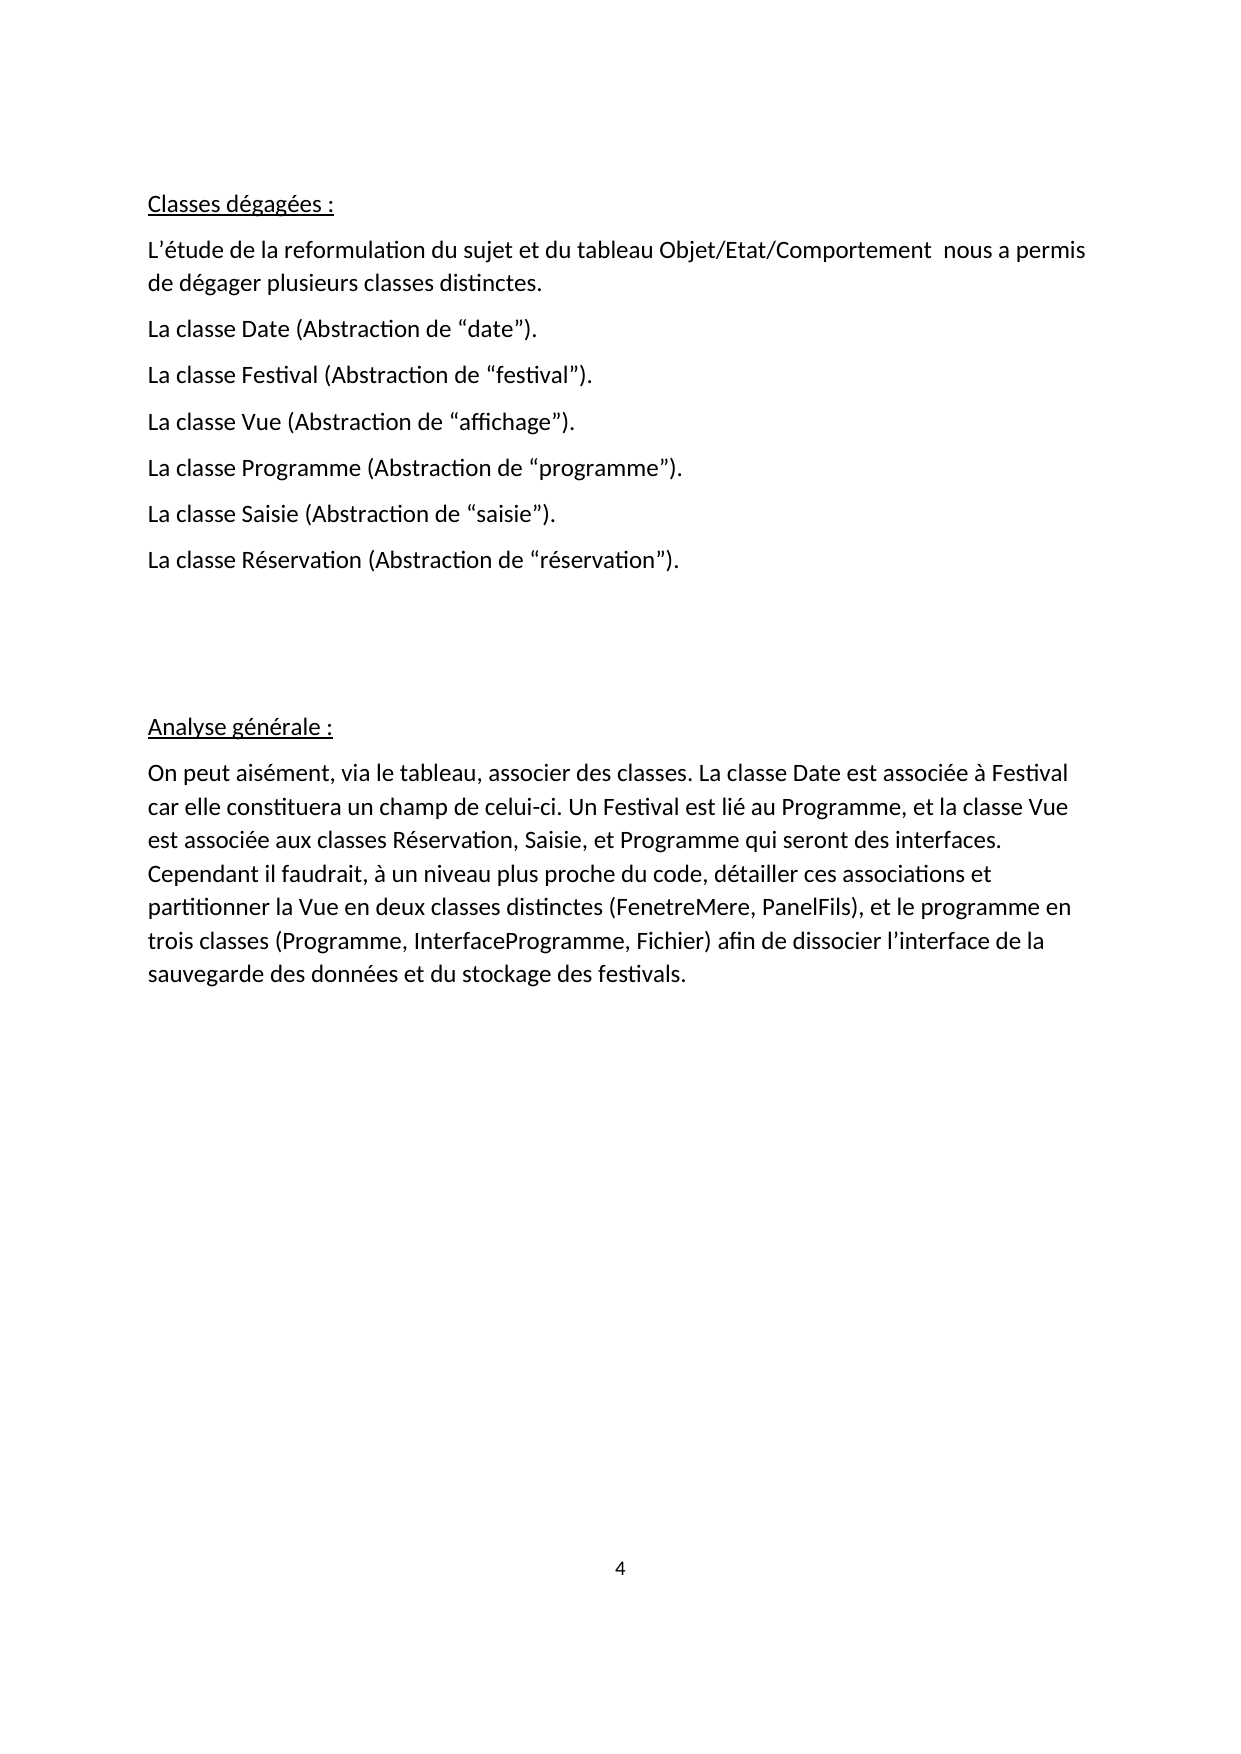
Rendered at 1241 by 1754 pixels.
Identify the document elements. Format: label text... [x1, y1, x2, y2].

text La classe Festival (Abstraction de “festival”). [148, 360, 1093, 390]
text La classe Réservation (Abstraction de “réservation”). [148, 544, 1093, 574]
text La classe Date (Abstraction de “date”). [148, 314, 1093, 344]
text Classes dégagées : [148, 188, 1093, 218]
text La classe Saisie (Abstraction de “saisie”). [148, 498, 1093, 528]
text L’étude de la reformulation du sujet et du tableau Objet/Etat/Comportement nous a permis de dégager plusieurs classes distinctes. [148, 234, 1093, 298]
text La classe Programme (Abstraction de “programme”). [148, 452, 1093, 482]
text La classe Vue (Abstraction de “affichage”). [148, 406, 1093, 436]
text On peut aisément, via le tableau, associer des classes. La classe Date est associée à Festival car elle constituera un champ de celui-ci. Un Festival est lié au Programme, et la classe Vue est associée aux classes Réservation, Saisie, et Programme qui seront des interfaces. Cependant il faudrait, à un niveau plus proche du code, détailler ces associations et partitionner la Vue en deux classes distinctes (FenetreMere, PanelFils), et le programme en trois classes (Programme, InterfaceProgramme, Fichier) afin de dissocier l’interface de la sauvegarde des données et du stockage des festivals. [148, 757, 1093, 989]
text Analyse générale : [148, 711, 1093, 742]
